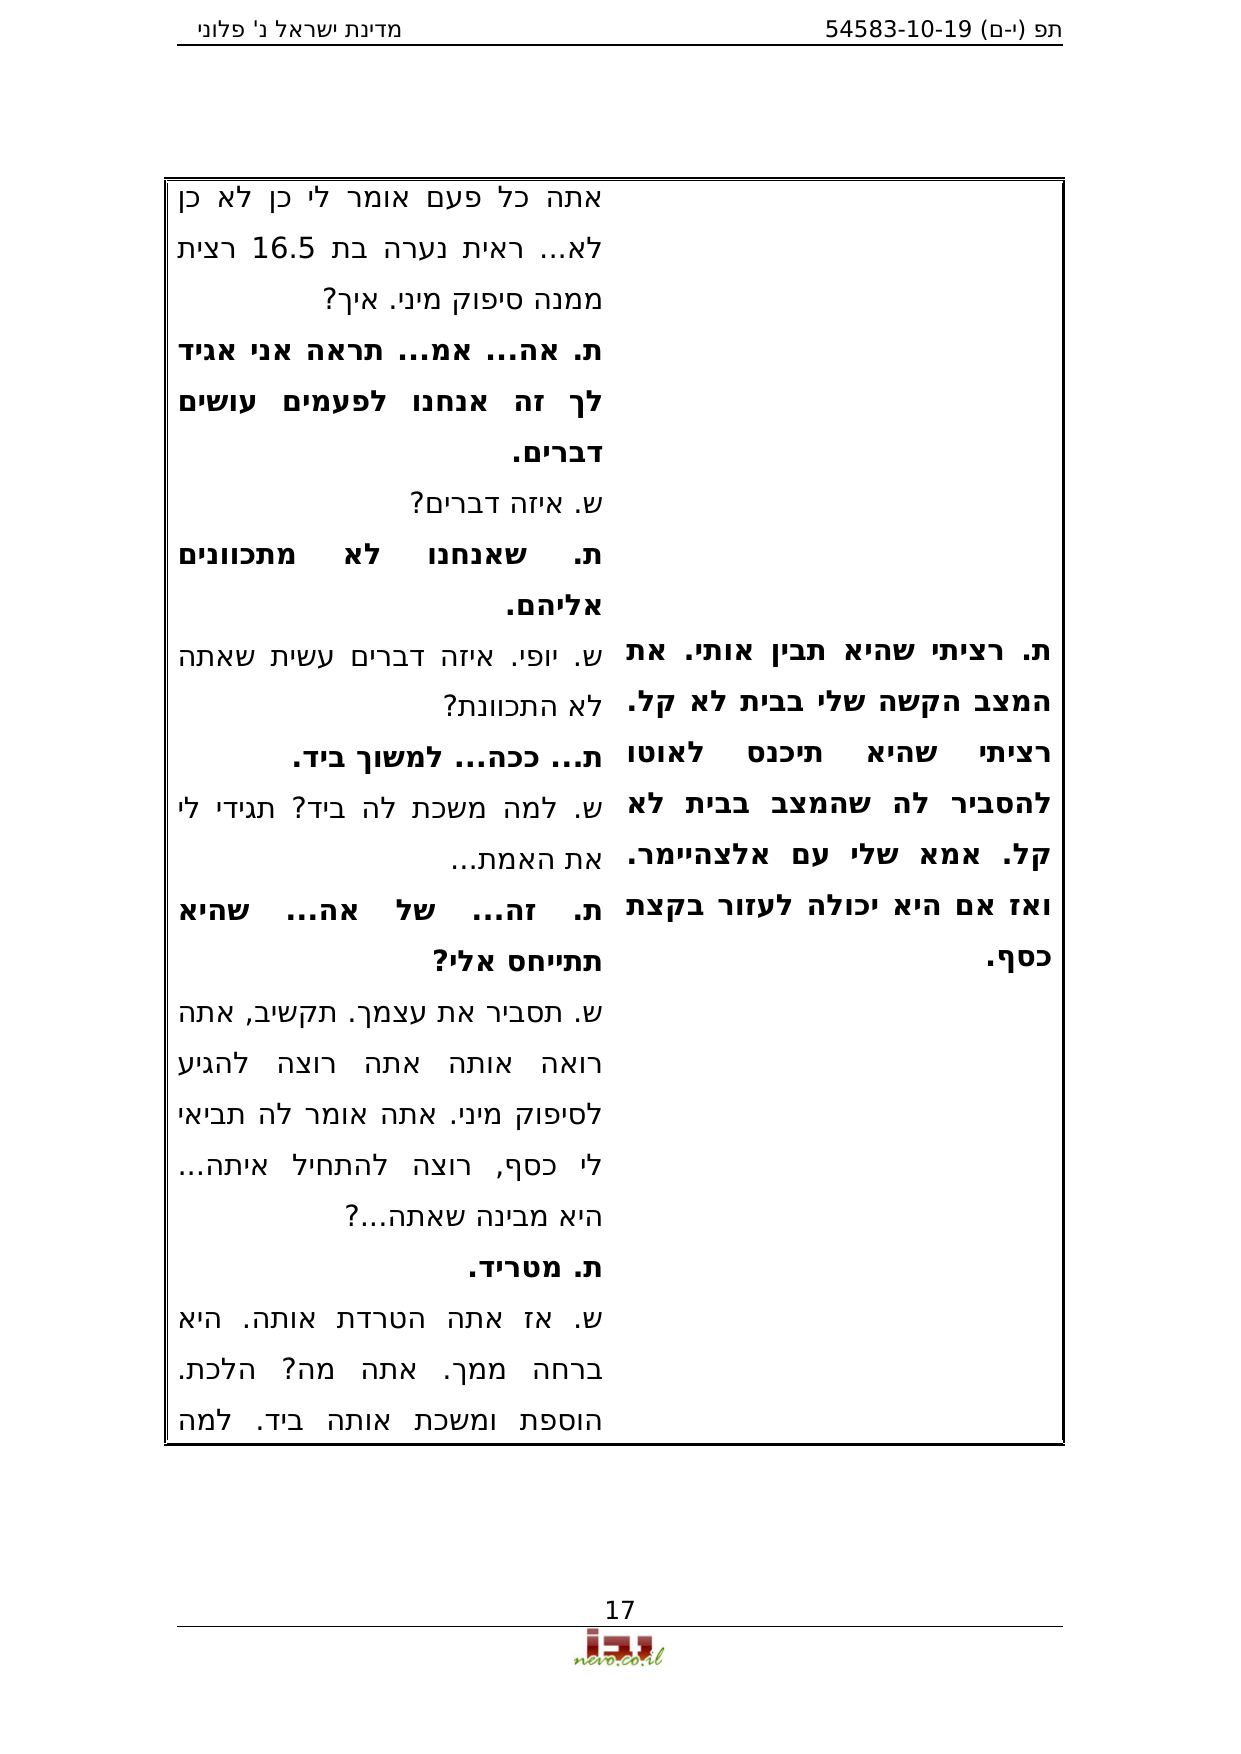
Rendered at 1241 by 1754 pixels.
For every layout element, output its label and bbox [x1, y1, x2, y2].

table_header [166, 181, 615, 1442]
picture [574, 1628, 666, 1667]
table_header [615, 181, 1063, 1442]
